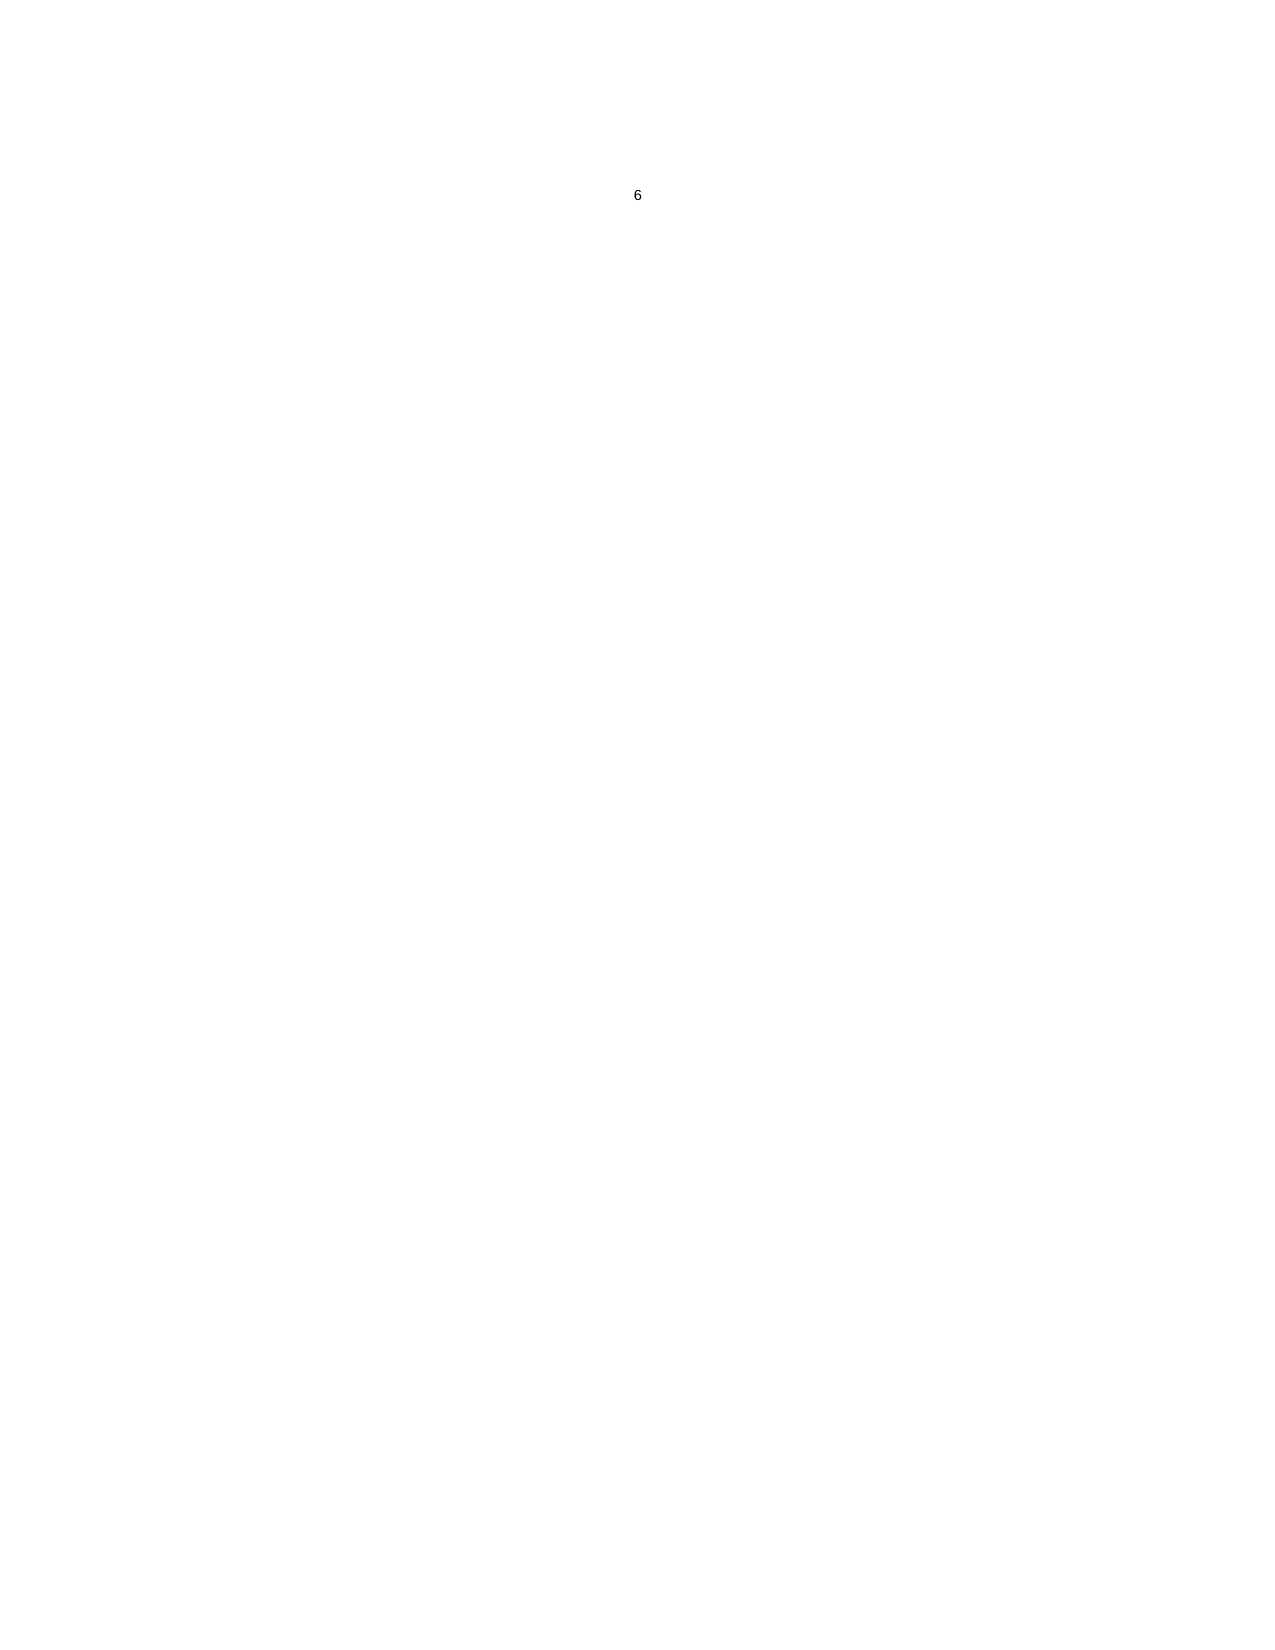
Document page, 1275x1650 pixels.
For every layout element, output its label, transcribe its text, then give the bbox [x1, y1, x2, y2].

text 6 [150, 187, 1125, 203]
